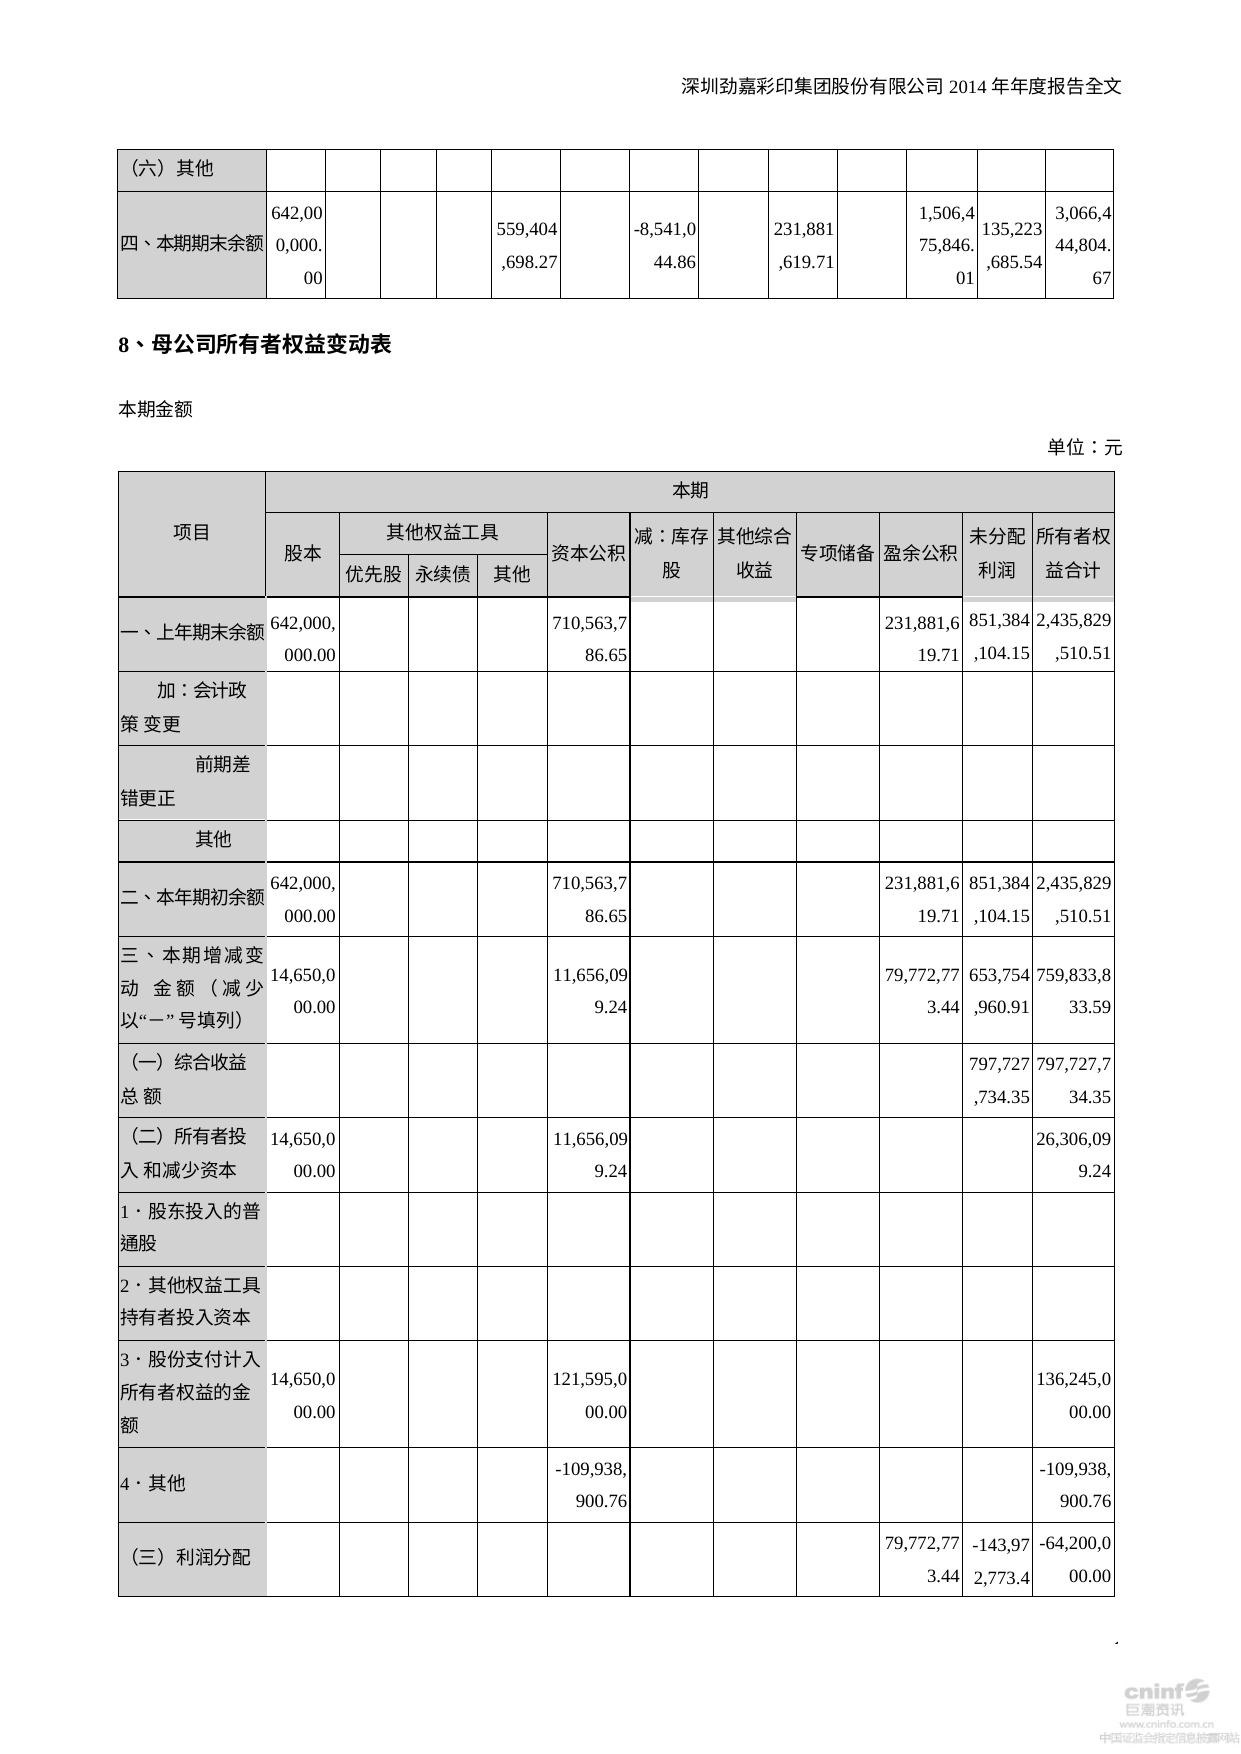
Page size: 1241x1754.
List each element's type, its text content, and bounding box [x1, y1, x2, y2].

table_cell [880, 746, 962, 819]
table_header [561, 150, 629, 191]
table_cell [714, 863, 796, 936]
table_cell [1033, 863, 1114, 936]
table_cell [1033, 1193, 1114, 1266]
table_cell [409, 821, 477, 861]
picture [1099, 1673, 1241, 1754]
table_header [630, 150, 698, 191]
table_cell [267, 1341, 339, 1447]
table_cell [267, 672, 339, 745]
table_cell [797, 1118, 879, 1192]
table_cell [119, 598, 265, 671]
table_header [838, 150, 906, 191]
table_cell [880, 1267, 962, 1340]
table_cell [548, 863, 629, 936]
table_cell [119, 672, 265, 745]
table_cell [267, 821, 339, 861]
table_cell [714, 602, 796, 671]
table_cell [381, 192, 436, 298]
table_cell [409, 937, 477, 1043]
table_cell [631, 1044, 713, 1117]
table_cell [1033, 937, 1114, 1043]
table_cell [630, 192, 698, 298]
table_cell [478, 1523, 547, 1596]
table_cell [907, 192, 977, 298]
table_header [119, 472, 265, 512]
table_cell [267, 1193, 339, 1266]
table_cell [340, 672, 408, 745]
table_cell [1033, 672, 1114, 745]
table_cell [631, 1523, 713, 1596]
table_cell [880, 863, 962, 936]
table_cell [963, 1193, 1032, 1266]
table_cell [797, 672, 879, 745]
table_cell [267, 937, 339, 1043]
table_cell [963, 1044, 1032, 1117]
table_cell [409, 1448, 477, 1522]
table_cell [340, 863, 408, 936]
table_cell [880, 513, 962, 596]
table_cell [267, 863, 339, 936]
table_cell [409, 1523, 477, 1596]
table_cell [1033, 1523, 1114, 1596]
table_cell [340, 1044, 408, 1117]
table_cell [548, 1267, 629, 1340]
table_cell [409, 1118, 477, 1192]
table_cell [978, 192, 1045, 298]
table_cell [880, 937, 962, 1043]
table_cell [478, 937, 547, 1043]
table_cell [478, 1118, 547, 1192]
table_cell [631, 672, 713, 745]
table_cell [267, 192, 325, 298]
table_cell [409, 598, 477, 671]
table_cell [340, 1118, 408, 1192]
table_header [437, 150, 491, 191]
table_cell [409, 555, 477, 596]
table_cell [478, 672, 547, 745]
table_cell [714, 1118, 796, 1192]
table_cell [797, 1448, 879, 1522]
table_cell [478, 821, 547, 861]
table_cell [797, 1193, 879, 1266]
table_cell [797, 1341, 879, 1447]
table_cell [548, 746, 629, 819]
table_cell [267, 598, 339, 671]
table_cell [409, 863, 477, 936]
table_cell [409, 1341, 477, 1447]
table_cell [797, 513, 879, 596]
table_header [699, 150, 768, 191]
subtitle 8、母公司所有者权益变动表 [118, 329, 1240, 359]
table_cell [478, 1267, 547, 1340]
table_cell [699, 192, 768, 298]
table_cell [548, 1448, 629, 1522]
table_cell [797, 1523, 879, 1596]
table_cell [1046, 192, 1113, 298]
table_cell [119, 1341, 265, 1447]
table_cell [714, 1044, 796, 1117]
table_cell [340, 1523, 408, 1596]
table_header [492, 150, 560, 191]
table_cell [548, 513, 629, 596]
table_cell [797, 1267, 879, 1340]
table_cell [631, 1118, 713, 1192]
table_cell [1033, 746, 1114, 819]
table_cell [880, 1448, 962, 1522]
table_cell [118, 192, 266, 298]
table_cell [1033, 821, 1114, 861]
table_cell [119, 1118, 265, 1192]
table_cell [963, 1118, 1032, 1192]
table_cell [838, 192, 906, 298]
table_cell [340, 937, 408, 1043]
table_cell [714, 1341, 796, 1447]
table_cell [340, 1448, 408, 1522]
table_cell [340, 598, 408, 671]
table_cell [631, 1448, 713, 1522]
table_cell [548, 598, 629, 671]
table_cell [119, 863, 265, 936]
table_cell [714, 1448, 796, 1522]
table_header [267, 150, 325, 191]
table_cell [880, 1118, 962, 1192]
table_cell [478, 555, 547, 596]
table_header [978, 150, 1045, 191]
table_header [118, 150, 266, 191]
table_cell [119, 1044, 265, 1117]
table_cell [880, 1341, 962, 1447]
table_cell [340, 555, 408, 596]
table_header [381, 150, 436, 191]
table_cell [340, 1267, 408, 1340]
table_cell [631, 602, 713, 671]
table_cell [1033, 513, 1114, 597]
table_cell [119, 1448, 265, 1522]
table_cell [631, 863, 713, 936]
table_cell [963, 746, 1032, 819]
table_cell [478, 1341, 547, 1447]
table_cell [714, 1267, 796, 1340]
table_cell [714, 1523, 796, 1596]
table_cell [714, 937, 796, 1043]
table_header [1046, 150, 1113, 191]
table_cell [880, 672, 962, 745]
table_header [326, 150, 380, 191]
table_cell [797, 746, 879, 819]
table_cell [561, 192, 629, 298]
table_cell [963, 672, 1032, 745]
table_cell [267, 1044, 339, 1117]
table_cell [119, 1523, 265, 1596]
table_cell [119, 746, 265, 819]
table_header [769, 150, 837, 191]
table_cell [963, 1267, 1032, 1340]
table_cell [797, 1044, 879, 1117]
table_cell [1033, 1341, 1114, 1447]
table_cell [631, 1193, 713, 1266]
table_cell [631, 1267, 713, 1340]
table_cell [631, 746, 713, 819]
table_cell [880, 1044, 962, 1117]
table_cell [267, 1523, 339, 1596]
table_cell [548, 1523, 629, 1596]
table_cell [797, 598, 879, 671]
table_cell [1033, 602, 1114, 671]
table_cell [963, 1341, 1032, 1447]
text 本期金额 [118, 396, 1240, 422]
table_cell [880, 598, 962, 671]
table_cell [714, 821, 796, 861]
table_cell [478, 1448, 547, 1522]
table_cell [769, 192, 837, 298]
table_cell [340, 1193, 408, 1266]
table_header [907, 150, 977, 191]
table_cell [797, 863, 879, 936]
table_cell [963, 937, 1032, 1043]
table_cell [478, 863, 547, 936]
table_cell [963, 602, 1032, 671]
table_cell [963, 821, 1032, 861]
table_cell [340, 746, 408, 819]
text 单位：元 [102, 434, 1122, 459]
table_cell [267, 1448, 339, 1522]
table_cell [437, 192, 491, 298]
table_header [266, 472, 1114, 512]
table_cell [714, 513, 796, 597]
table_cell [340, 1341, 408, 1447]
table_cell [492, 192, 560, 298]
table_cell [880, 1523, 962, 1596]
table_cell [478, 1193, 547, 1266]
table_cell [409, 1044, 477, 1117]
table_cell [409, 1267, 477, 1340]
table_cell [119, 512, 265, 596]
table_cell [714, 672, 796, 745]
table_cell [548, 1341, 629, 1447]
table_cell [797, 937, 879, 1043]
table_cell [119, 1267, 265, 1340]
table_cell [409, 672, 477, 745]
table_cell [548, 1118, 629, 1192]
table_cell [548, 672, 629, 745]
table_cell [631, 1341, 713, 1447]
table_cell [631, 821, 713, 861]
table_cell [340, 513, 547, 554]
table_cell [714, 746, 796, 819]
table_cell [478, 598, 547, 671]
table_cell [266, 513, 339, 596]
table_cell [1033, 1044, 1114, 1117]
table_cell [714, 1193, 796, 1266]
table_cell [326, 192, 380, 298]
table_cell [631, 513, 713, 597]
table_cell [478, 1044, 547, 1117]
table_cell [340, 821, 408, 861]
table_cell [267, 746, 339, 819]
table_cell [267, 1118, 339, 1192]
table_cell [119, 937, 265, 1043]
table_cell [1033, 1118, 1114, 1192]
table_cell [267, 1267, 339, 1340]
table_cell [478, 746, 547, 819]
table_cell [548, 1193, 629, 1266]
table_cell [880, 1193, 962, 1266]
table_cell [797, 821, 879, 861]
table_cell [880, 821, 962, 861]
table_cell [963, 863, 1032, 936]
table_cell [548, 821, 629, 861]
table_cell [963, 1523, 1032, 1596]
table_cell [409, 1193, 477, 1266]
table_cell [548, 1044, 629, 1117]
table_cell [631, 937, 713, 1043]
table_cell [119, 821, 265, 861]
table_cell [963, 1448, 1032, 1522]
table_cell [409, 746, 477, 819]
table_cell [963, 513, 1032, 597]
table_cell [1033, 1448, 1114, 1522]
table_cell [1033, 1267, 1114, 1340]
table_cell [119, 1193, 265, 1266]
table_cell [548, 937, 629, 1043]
